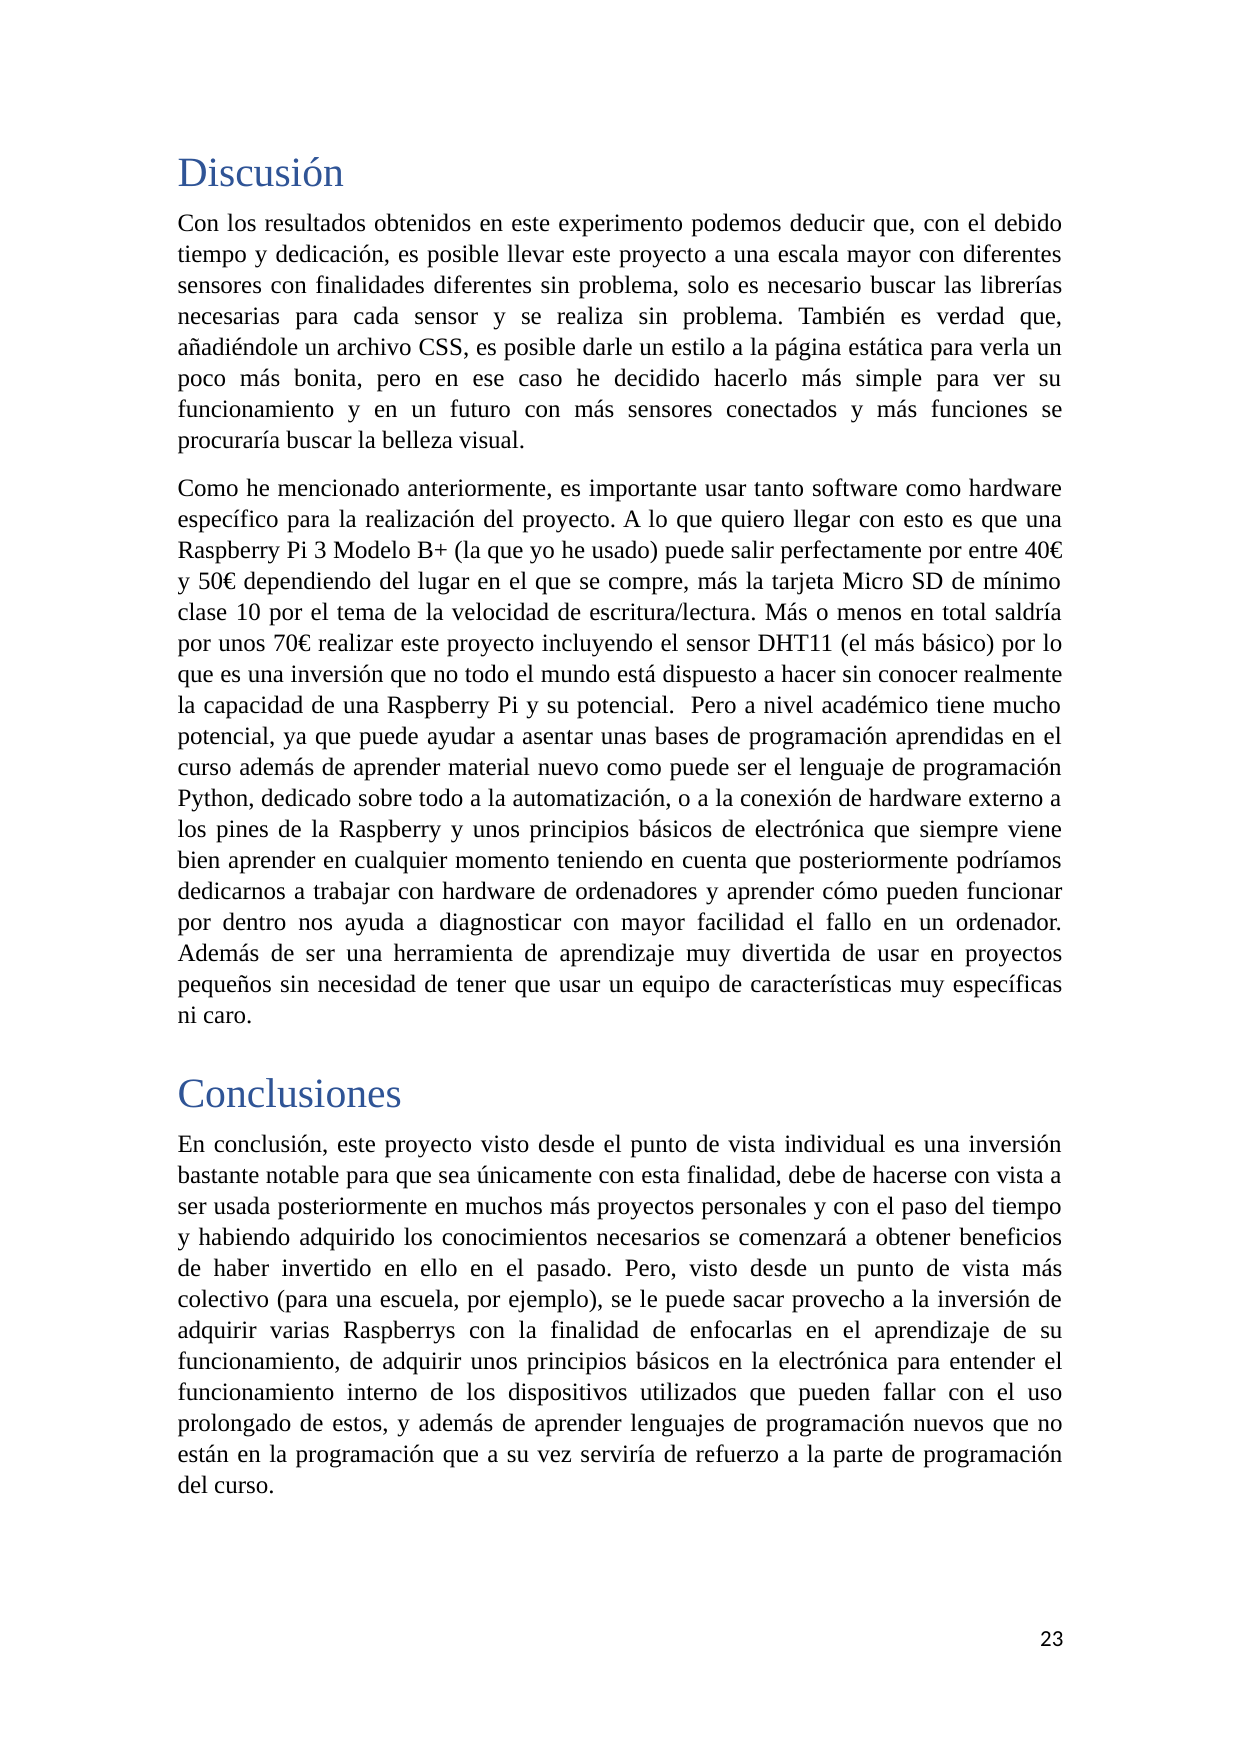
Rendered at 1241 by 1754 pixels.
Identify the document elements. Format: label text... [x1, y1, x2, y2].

text Como he mencionado anteriormente, es importante usar tanto software como hardware específico para la realización del proyecto. A lo que quiero llegar con esto es que una Raspberry Pi 3 Modelo B+ (la que yo he usado) puede salir perfectamente por entre 40€ y 50€ dependiendo del lugar en el que se compre, más la tarjeta Micro SD de mínimo clase 10 por el tema de la velocidad de escritura/lectura. Más o menos en total saldría por unos 70€ realizar este proyecto incluyendo el sensor DHT11 (el más básico) por lo que es una inversión que no todo el mundo está dispuesto a hacer sin conocer realmente la capacidad de una Raspberry Pi y su potencial. Pero a nivel académico tiene mucho potencial, ya que puede ayudar a asentar unas bases de programación aprendidas en el curso además de aprender material nuevo como puede ser el lenguaje de programación Python, dedicado sobre todo a la automatización, o a la conexión de hardware externo a los pines de la Raspberry y unos principios básicos de electrónica que siempre viene bien aprender en cualquier momento teniendo en cuenta que posteriormente podríamos dedicarnos a trabajar con hardware de ordenadores y aprender cómo pueden funcionar por dentro nos ayuda a diagnosticar con mayor facilidad el fallo en un ordenador. Además de ser una herramienta de aprendizaje muy divertida de usar en proyectos pequeños sin necesidad de tener que usar un equipo de características muy específicas ni caro. [177, 473, 1063, 1029]
text En conclusión, este proyecto visto desde el punto de vista individual es una inversión bastante notable para que sea únicamente con esta finalidad, debe de hacerse con vista a ser usada posteriormente en muchos más proyectos personales y con el paso del tiempo y habiendo adquirido los conocimientos necesarios se comenzará a obtener beneficios de haber invertido en ello en el pasado. Pero, visto desde un punto de vista más colectivo (para una escuela, por ejemplo), se le puede sacar provecho a la inversión de adquirir varias Raspberrys con la finalidad de enfocarlas en el aprendizaje de su funcionamiento, de adquirir unos principios básicos en la electrónica para entender el funcionamiento interno de los dispositivos utilizados que pueden fallar con el uso prolongado de estos, y además de aprender lenguajes de programación nuevos que no están en la programación que a su vez serviría de refuerzo a la parte de programación del curso. [177, 1129, 1063, 1499]
text Con los resultados obtenidos en este experimento podemos deducir que, con el debido tiempo y dedicación, es posible llevar este proyecto a una escala mayor con diferentes sensores con finalidades diferentes sin problema, solo es necesario buscar las librerías necesarias para cada sensor y se realiza sin problema. También es verdad que, añadiéndole un archivo CSS, es posible darle un estilo a la página estática para verla un poco más bonita, pero en ese caso he decidido hacerlo más simple para ver su funcionamiento y en un futuro con más sensores conectados y más funciones se procuraría buscar la belleza visual. [177, 208, 1063, 454]
subtitle Discusión [177, 148, 1063, 196]
subtitle Conclusiones [177, 1069, 1063, 1117]
